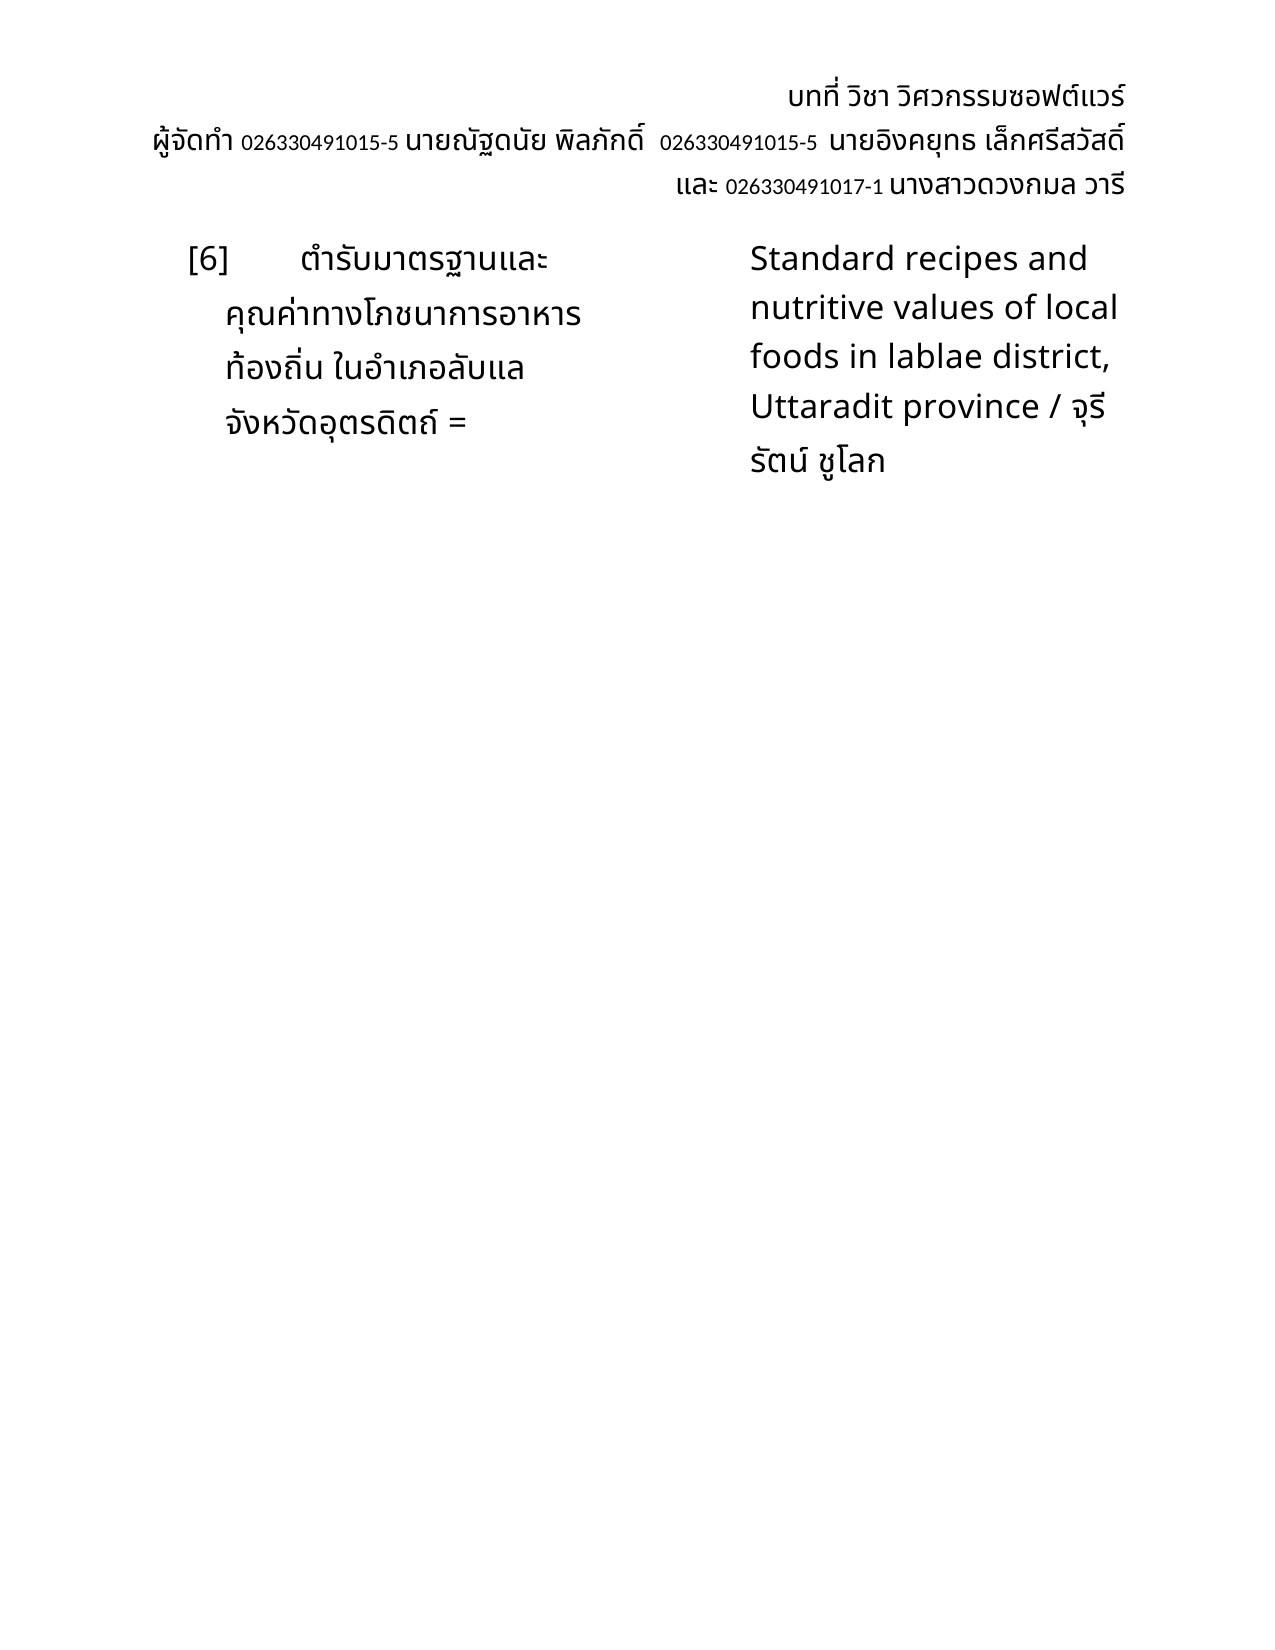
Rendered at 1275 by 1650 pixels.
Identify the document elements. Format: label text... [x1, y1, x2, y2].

list ตำรับมาตรฐานและคุณค่าทางโภชนาการอาหารท้องถิ่น ในอำเภอลับแล จังหวัดอุตรดิตถ์ = Standard recipes and nutritive values of local foods in lablae district, Uttaradit province / จุรีรัตน์ ชูโลก [712, 235, 1125, 487]
list ตำรับมาตรฐานและคุณค่าทางโภชนาการอาหารท้องถิ่น ในอำเภอลับแล จังหวัดอุตรดิตถ์ = Standard recipes and nutritive values of local foods in lablae district, Uttaradit province / จุรีรัตน์ ชูโลก [187, 235, 600, 449]
